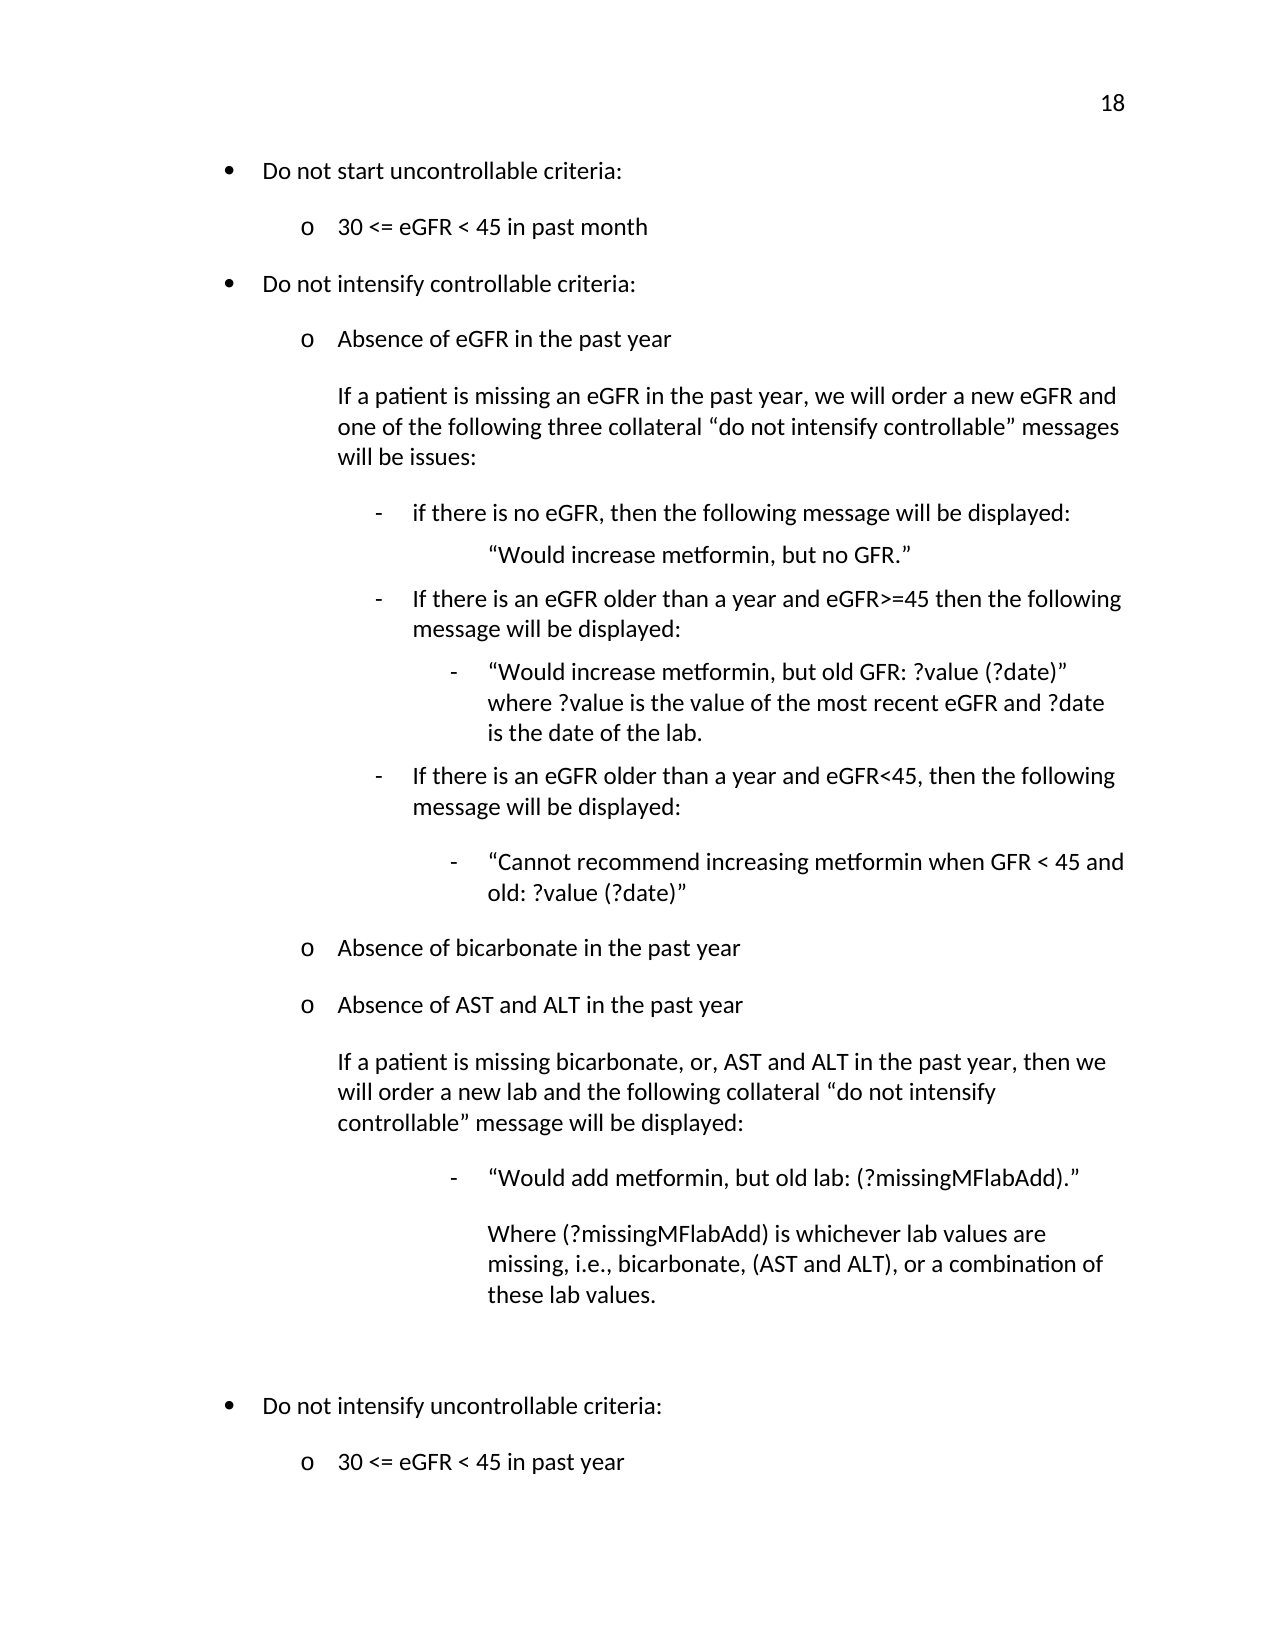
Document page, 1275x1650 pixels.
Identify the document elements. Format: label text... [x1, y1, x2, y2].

list if there is no eGFR, then the following message will be displayed: [375, 497, 1125, 527]
list 30 <= eGFR < 45 in past month [300, 211, 1125, 243]
list 30 <= eGFR < 45 in past year [300, 1446, 1125, 1477]
list Do not intensify controllable criteria: [225, 268, 1125, 298]
list If a patient is missing bicarbonate, or, AST and ALT in the past year, then we will order a new lab and the following collateral “do not intensify controllable” message will be displayed: [337, 1046, 1125, 1137]
list “Would increase metformin, but old GFR: ?value (?date)” where ?value is the value of the most recent eGFR and ?date is the date of the lab. [450, 656, 1125, 748]
list Where (?missingMFlabAdd) is whichever lab values are missing, i.e., bicarbonate, (AST and ALT), or a combination of these lab values. [487, 1218, 1125, 1309]
list “Cannot recommend increasing metformin when GFR < 45 and old: ?value (?date)” [450, 846, 1125, 907]
list Do not start uncontrollable criteria: [225, 156, 1125, 186]
list Absence of eGFR in the past year [300, 323, 1125, 355]
list Absence of bicarbonate in the past year [300, 932, 1125, 964]
list Absence of AST and ALT in the past year [300, 989, 1125, 1021]
list Do not intensify uncontrollable criteria: [225, 1390, 1125, 1421]
text “Would increase metformin, but no GFR.” [487, 540, 1125, 570]
list If a patient is missing an eGFR in the past year, we will order a new eGFR and one of the following three collateral “do not intensify controllable” messages will be issues: [337, 380, 1125, 472]
list If there is an eGFR older than a year and eGFR>=45 then the following message will be displayed: [375, 583, 1125, 644]
list If there is an eGFR older than a year and eGFR<45, then the following message will be displayed: [375, 760, 1125, 821]
list “Would add metformin, but old lab: (?missingMFlabAdd).” [450, 1162, 1125, 1193]
